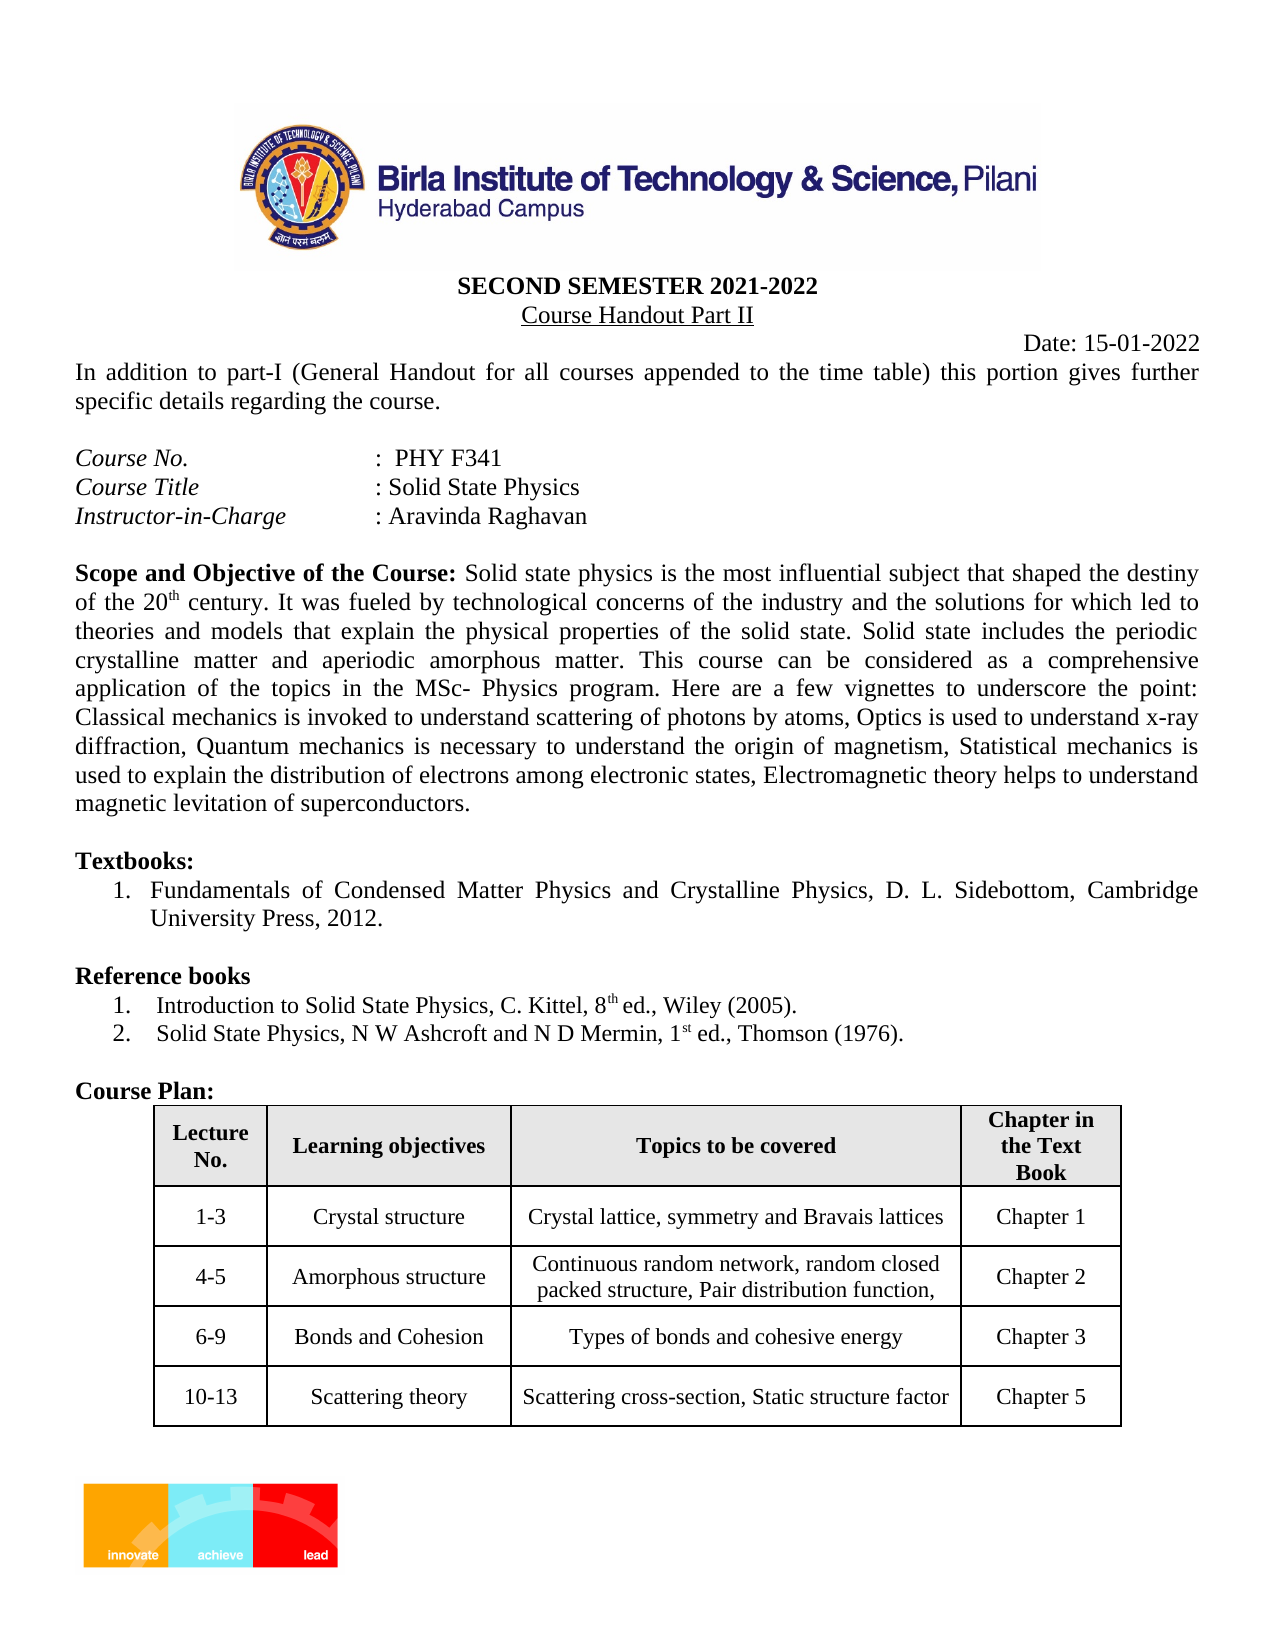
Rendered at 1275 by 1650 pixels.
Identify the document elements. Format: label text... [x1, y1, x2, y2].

table_cell Crystal structure [268, 1187, 510, 1245]
table_header Lecture No. [155, 1106, 266, 1185]
table_header Chapter in the Text Book [962, 1106, 1120, 1185]
table_cell 6-9 [155, 1307, 266, 1365]
table_cell Chapter 5 [962, 1367, 1120, 1425]
table_cell Scattering theory [268, 1367, 510, 1425]
text Scope and Objective of the Course: Solid state physics is the most influential subject that shaped the destiny of the 20th century. It was fueled by technological concerns of the industry and the solutions for which led to theories and models that explain the physical properties of the solid state. Solid state includes the periodic crystalline matter and aperiodic amorphous matter. This course can be considered as a comprehensive application of the topics in the MSc- Physics program. Here are a few vignettes to underscore the point: Classical mechanics is invoked to understand scattering of photons by atoms, Optics is used to understand x-ray diffraction, Quantum mechanics is necessary to understand the origin of magnetism, Statistical mechanics is used to explain the distribution of electrons among electronic states, Electromagnetic theory helps to understand magnetic levitation of superconductors. [75, 558, 1200, 817]
table_cell Chapter 2 [962, 1247, 1120, 1305]
table_header Topics to be covered [512, 1106, 960, 1185]
table_cell Types of bonds and cohesive energy [512, 1307, 960, 1365]
table_cell 10-13 [155, 1367, 266, 1425]
picture [233, 103, 1042, 271]
list Solid State Physics, N W Ashcroft and N D Mermin, 1st ed., Thomson (1976). [112, 1018, 1200, 1047]
list Fundamentals of Condensed Matter Physics and Crystalline Physics, D. L. Sidebottom, Cambridge University Press, 2012. [112, 875, 1200, 932]
table_cell Chapter 1 [962, 1187, 1120, 1245]
subtitle Instructor-in-Charge : Aravinda Raghavan [75, 501, 1200, 530]
table_header Learning objectives [268, 1106, 510, 1185]
text Course No. : PHY F341 [75, 443, 1200, 472]
table_cell 4-5 [155, 1247, 266, 1305]
text Course Plan: [75, 1076, 1200, 1105]
table_cell Chapter 3 [962, 1307, 1120, 1365]
table_cell Scattering cross-section, Static structure factor [512, 1367, 960, 1425]
list Introduction to Solid State Physics, C. Kittel, 8th ed., Wiley (2005). [112, 990, 1200, 1018]
text In addition to part-I (General Handout for all courses appended to the time table) this portion gives further specific details regarding the course. [75, 357, 1200, 415]
picture [75, 1476, 346, 1575]
table_cell 1-3 [155, 1187, 266, 1245]
subtitle Course Handout Part II [75, 300, 1200, 328]
text Textbooks: [75, 846, 1200, 875]
text Date: 15-01-2022 [75, 328, 1200, 357]
table_cell Continuous random network, random closed packed structure, Pair distribution function, [512, 1247, 960, 1305]
table_cell Crystal lattice, symmetry and Bravais lattices [512, 1187, 960, 1245]
text Reference books [75, 961, 1200, 990]
table_cell Amorphous structure [268, 1247, 510, 1305]
text SECOND SEMESTER 2021-2022 [75, 271, 1200, 300]
table_cell Bonds and Cohesion [268, 1307, 510, 1365]
subtitle Course Title : Solid State Physics [75, 472, 1200, 501]
